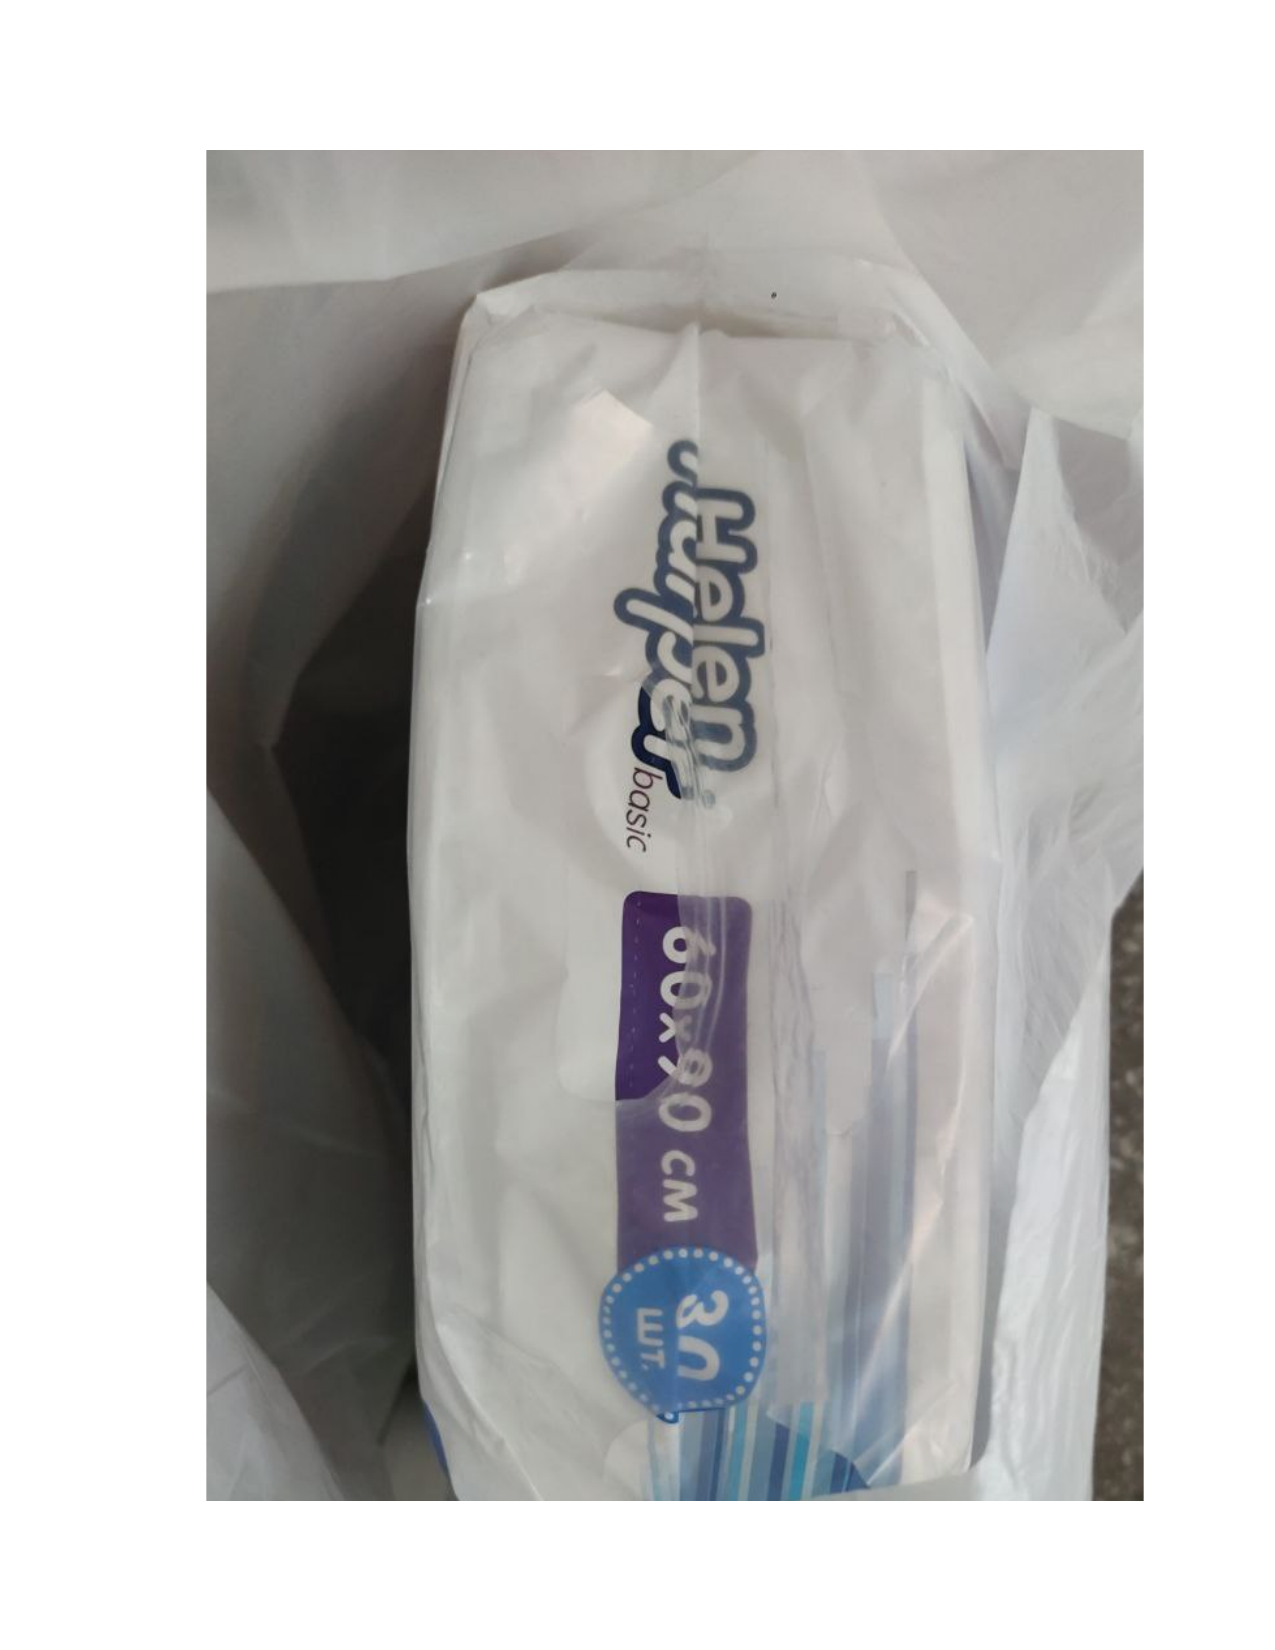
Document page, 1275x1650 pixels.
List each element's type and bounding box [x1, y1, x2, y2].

picture [206, 150, 1144, 1501]
